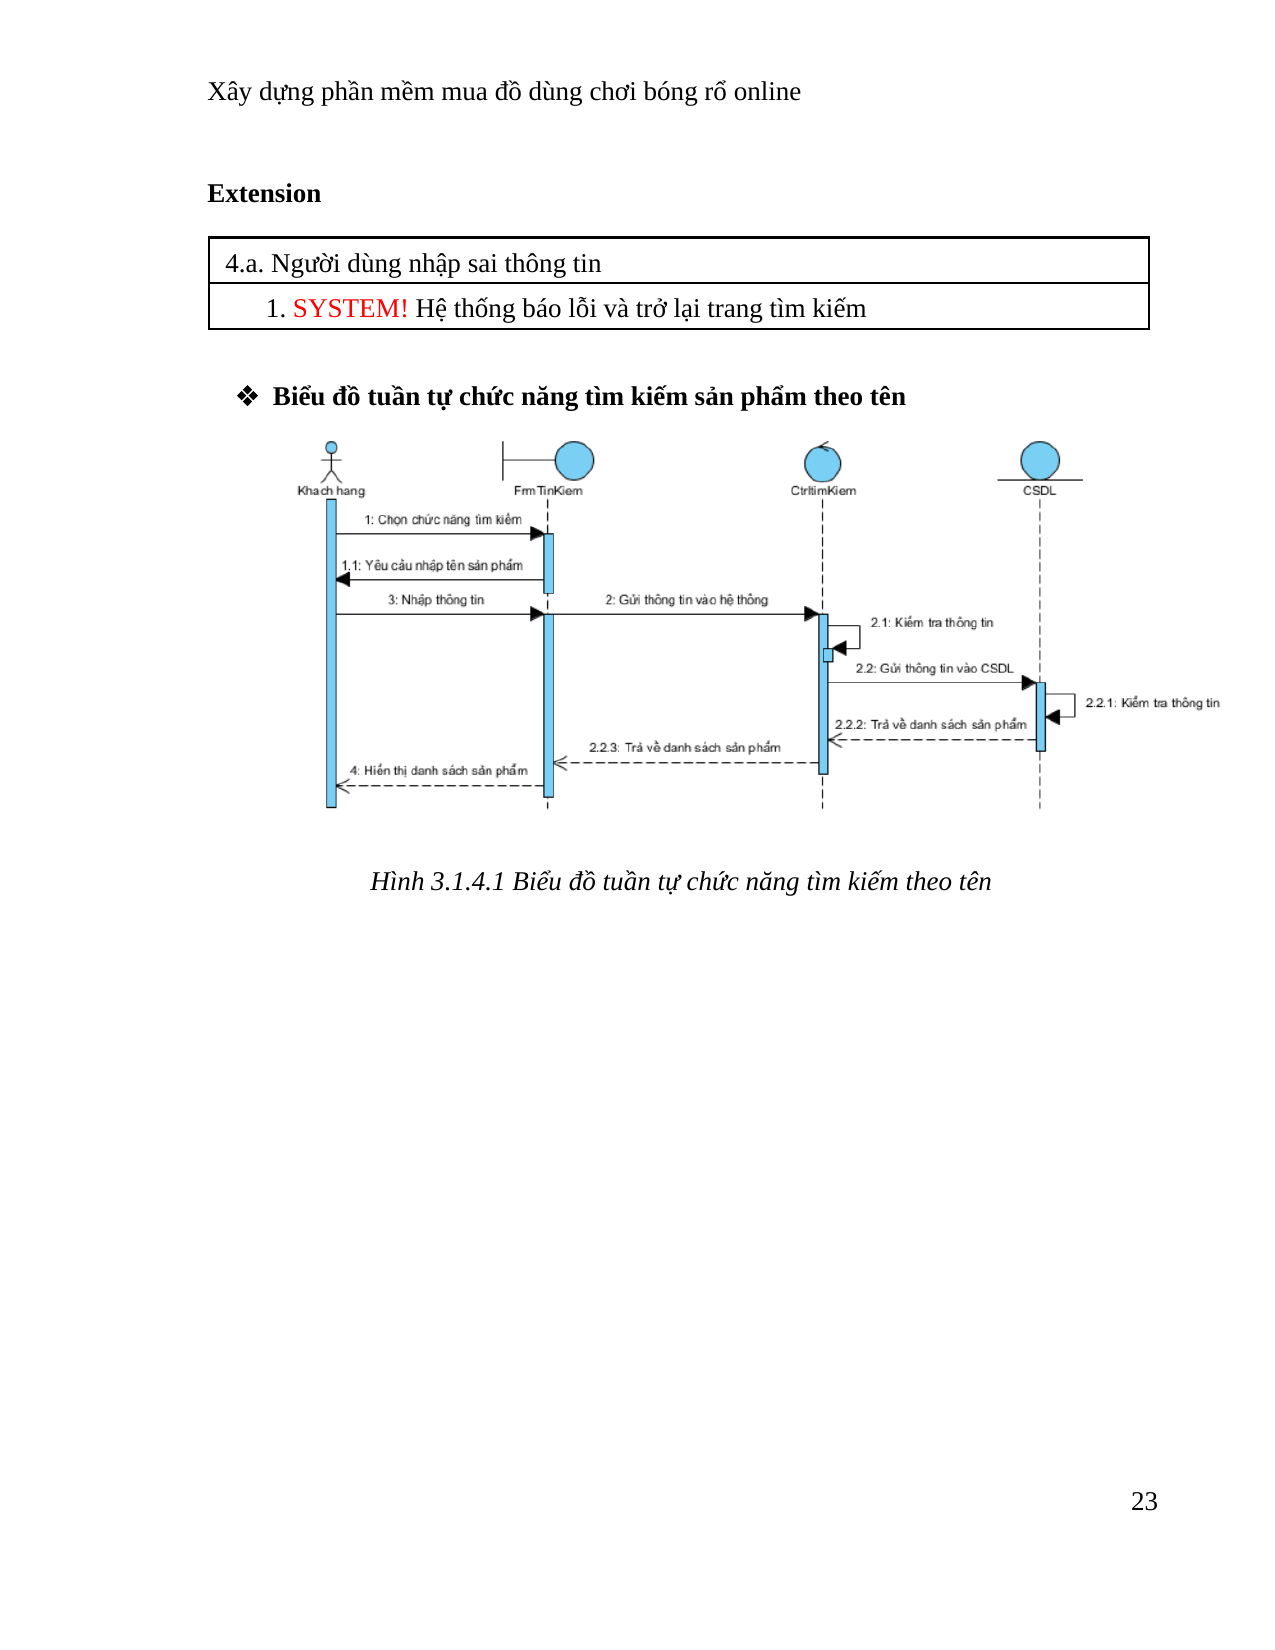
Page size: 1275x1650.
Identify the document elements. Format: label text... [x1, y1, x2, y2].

table_header 4.a. Người dùng nhập sai thông tin [210, 239, 1148, 282]
text Hình 3.1.4.1 Biểu đồ tuần tự chức năng tìm kiếm theo tên [207, 865, 1158, 896]
picture [272, 427, 1224, 850]
text Extension [207, 177, 1158, 208]
list Biểu đồ tuần tự chức năng tìm kiếm sản phẩm theo tên [235, 380, 1158, 411]
table_cell 1. SYSTEM! Hệ thống báo lỗi và trở lại trang tìm kiếm [210, 284, 1148, 328]
